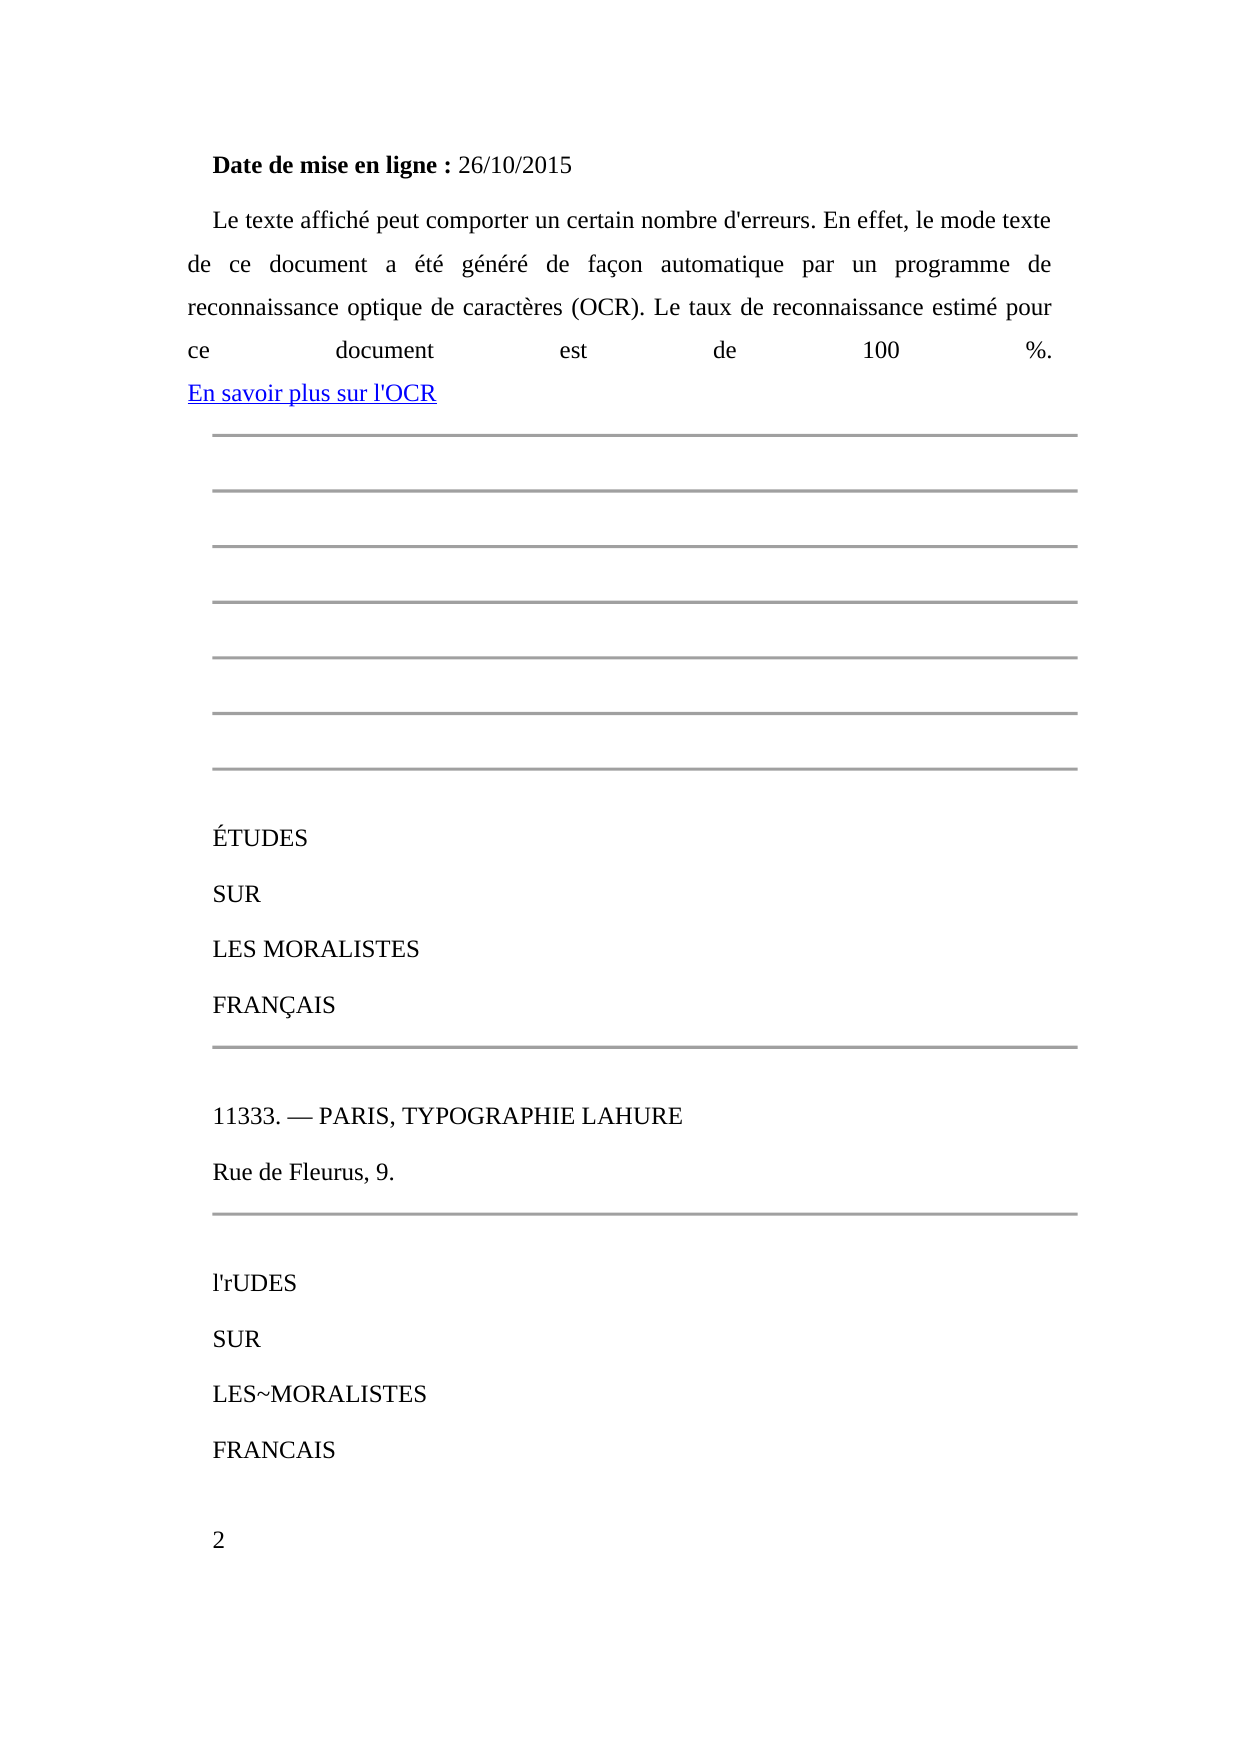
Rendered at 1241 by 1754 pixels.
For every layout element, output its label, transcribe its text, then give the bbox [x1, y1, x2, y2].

text l'rUDES [187, 1268, 1053, 1297]
text LES MORALISTES [187, 934, 1053, 963]
text Date de mise en ligne : 26/10/2015 [187, 150, 1053, 179]
text ÉTUDES [187, 823, 1053, 852]
text FRANCAIS [187, 1435, 1053, 1464]
text Rue de Fleurus, 9. [187, 1157, 1053, 1186]
text FRANÇAIS [187, 990, 1053, 1019]
text 11333. — PARIS, TYPOGRAPHIE LAHURE [187, 1101, 1053, 1130]
text LES~MORALISTES [187, 1379, 1053, 1408]
text Le texte affiché peut comporter un certain nombre d'erreurs. En effet, le mode texte de ce document a été généré de façon automatique par un programme de reconnaissance optique de caractères (OCR). Le taux de reconnaissance estimé pour ce document est de 100 %. En savoir plus sur l'OCR [187, 206, 1053, 407]
text SUR [187, 879, 1053, 907]
text SUR [187, 1324, 1053, 1352]
